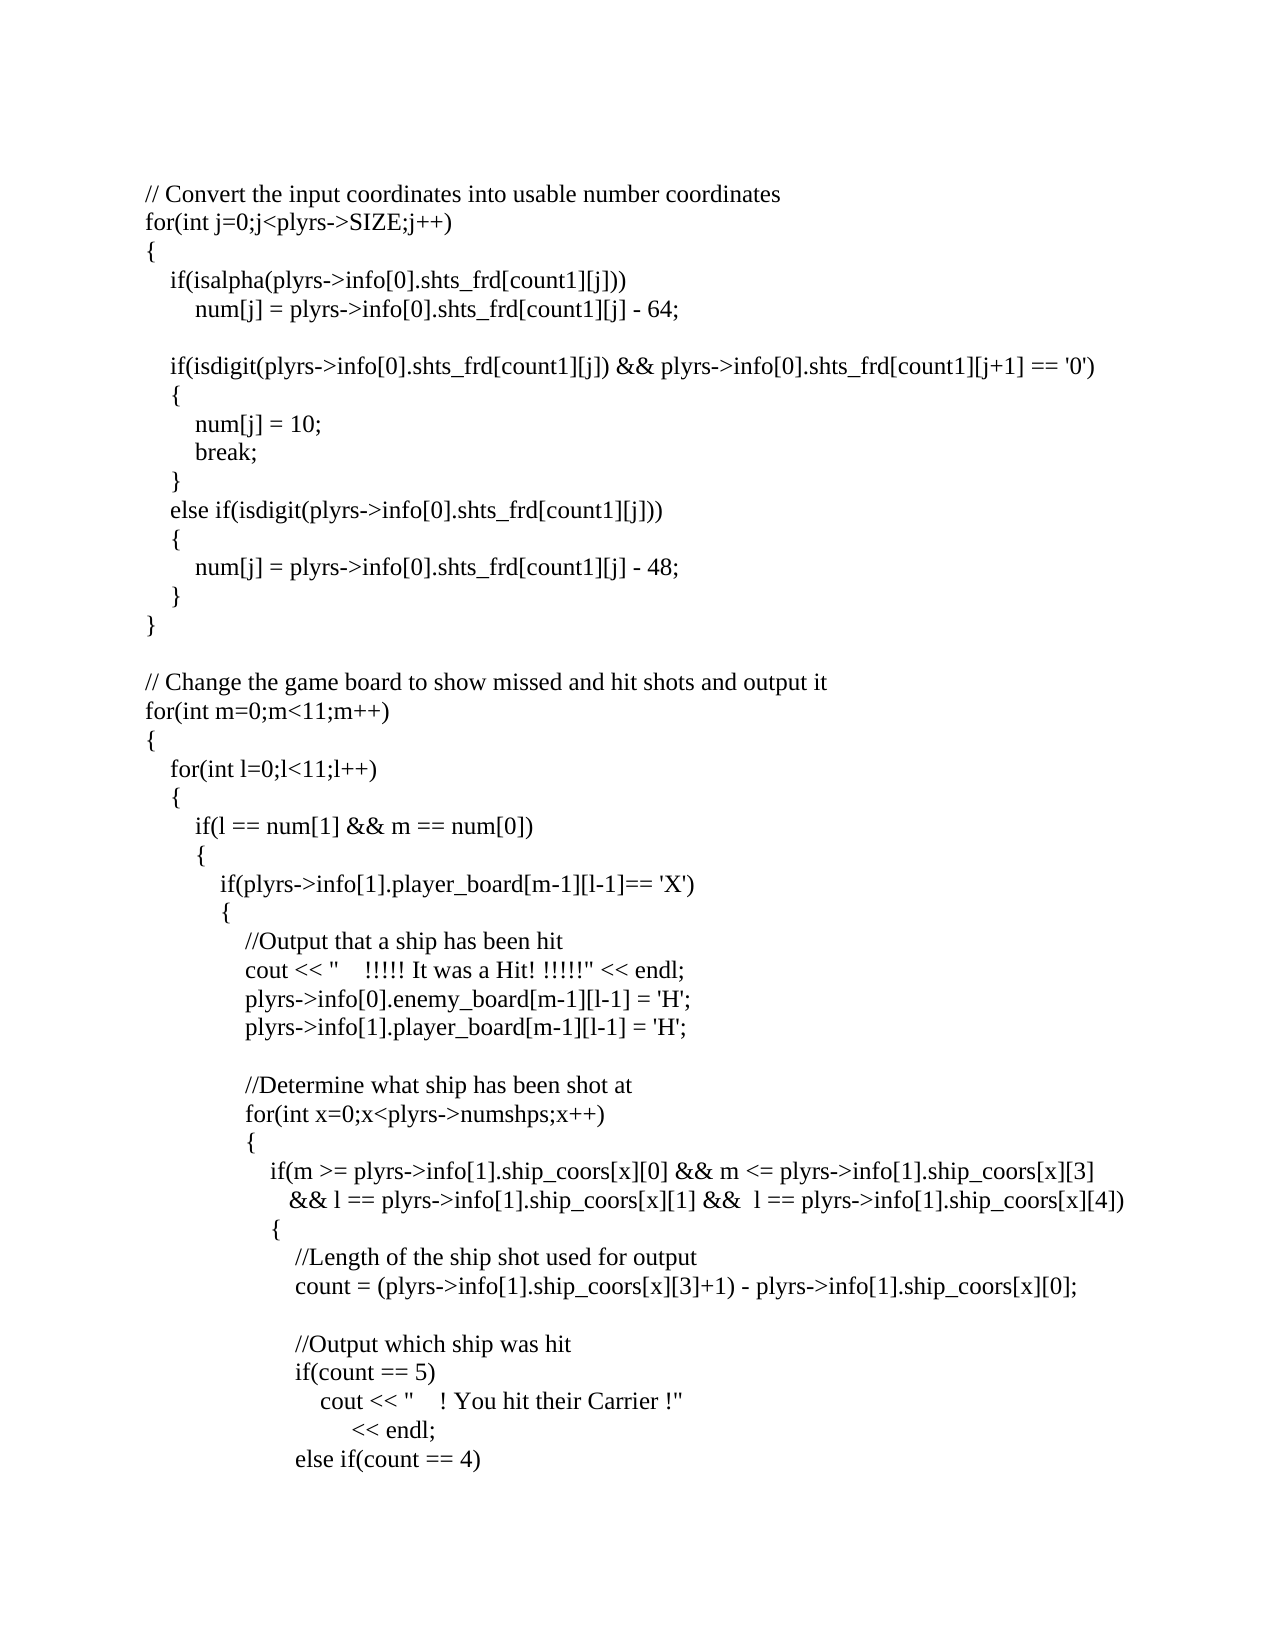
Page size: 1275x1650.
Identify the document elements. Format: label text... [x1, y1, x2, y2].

text { [120, 524, 1140, 552]
text } [120, 581, 1140, 610]
text else if(isdigit(plyrs->info[0].shts_frd[count1][j])) [120, 495, 1140, 524]
text << endl; [120, 1415, 1140, 1444]
text cout << " !!!!! It was a Hit! !!!!!" << endl; [120, 955, 1140, 984]
text for(int x=0;x<plyrs->numshps;x++) [120, 1099, 1140, 1127]
text //Output that a ship has been hit [120, 926, 1140, 955]
text if(l == num[1] && m == num[0]) [120, 811, 1140, 840]
text count = (plyrs->info[1].ship_coors[x][3]+1) - plyrs->info[1].ship_coors[x][0]; [120, 1271, 1140, 1300]
text { [120, 1127, 1140, 1156]
text { [120, 782, 1140, 811]
text num[j] = plyrs->info[0].shts_frd[count1][j] - 48; [120, 552, 1140, 581]
text //Output which ship was hit [120, 1329, 1140, 1357]
text { [120, 380, 1140, 409]
text plyrs->info[0].enemy_board[m-1][l-1] = 'H'; [120, 984, 1140, 1012]
text { [120, 236, 1140, 265]
text if(m >= plyrs->info[1].ship_coors[x][0] && m <= plyrs->info[1].ship_coors[x][3] [120, 1156, 1140, 1185]
text for(int l=0;l<11;l++) [120, 754, 1140, 782]
text { [120, 897, 1140, 926]
text num[j] = 10; [120, 409, 1140, 437]
text if(isdigit(plyrs->info[0].shts_frd[count1][j]) && plyrs->info[0].shts_frd[count1][j+1] == '0') [120, 351, 1140, 380]
text plyrs->info[1].player_board[m-1][l-1] = 'H'; [120, 1012, 1140, 1041]
text } [120, 466, 1140, 495]
text { [120, 725, 1140, 754]
text } [120, 610, 1140, 639]
text // Change the game board to show missed and hit shots and output it [120, 667, 1140, 696]
text for(int m=0;m<11;m++) [120, 696, 1140, 725]
text { [120, 840, 1140, 869]
text if(isalpha(plyrs->info[0].shts_frd[count1][j])) [120, 265, 1140, 294]
text && l == plyrs->info[1].ship_coors[x][1] && l == plyrs->info[1].ship_coors[x][4]) [120, 1185, 1140, 1214]
text for(int j=0;j<plyrs->SIZE;j++) [120, 207, 1140, 236]
text num[j] = plyrs->info[0].shts_frd[count1][j] - 64; [120, 294, 1140, 322]
text { [120, 1214, 1140, 1242]
text // Convert the input coordinates into usable number coordinates [120, 179, 1140, 207]
text cout << " ! You hit their Carrier !" [120, 1386, 1140, 1415]
text if(plyrs->info[1].player_board[m-1][l-1]== 'X') [120, 869, 1140, 897]
text break; [120, 437, 1140, 466]
text else if(count == 4) [120, 1444, 1140, 1472]
text if(count == 5) [120, 1357, 1140, 1386]
text //Determine what ship has been shot at [120, 1070, 1140, 1099]
text //Length of the ship shot used for output [120, 1242, 1140, 1271]
